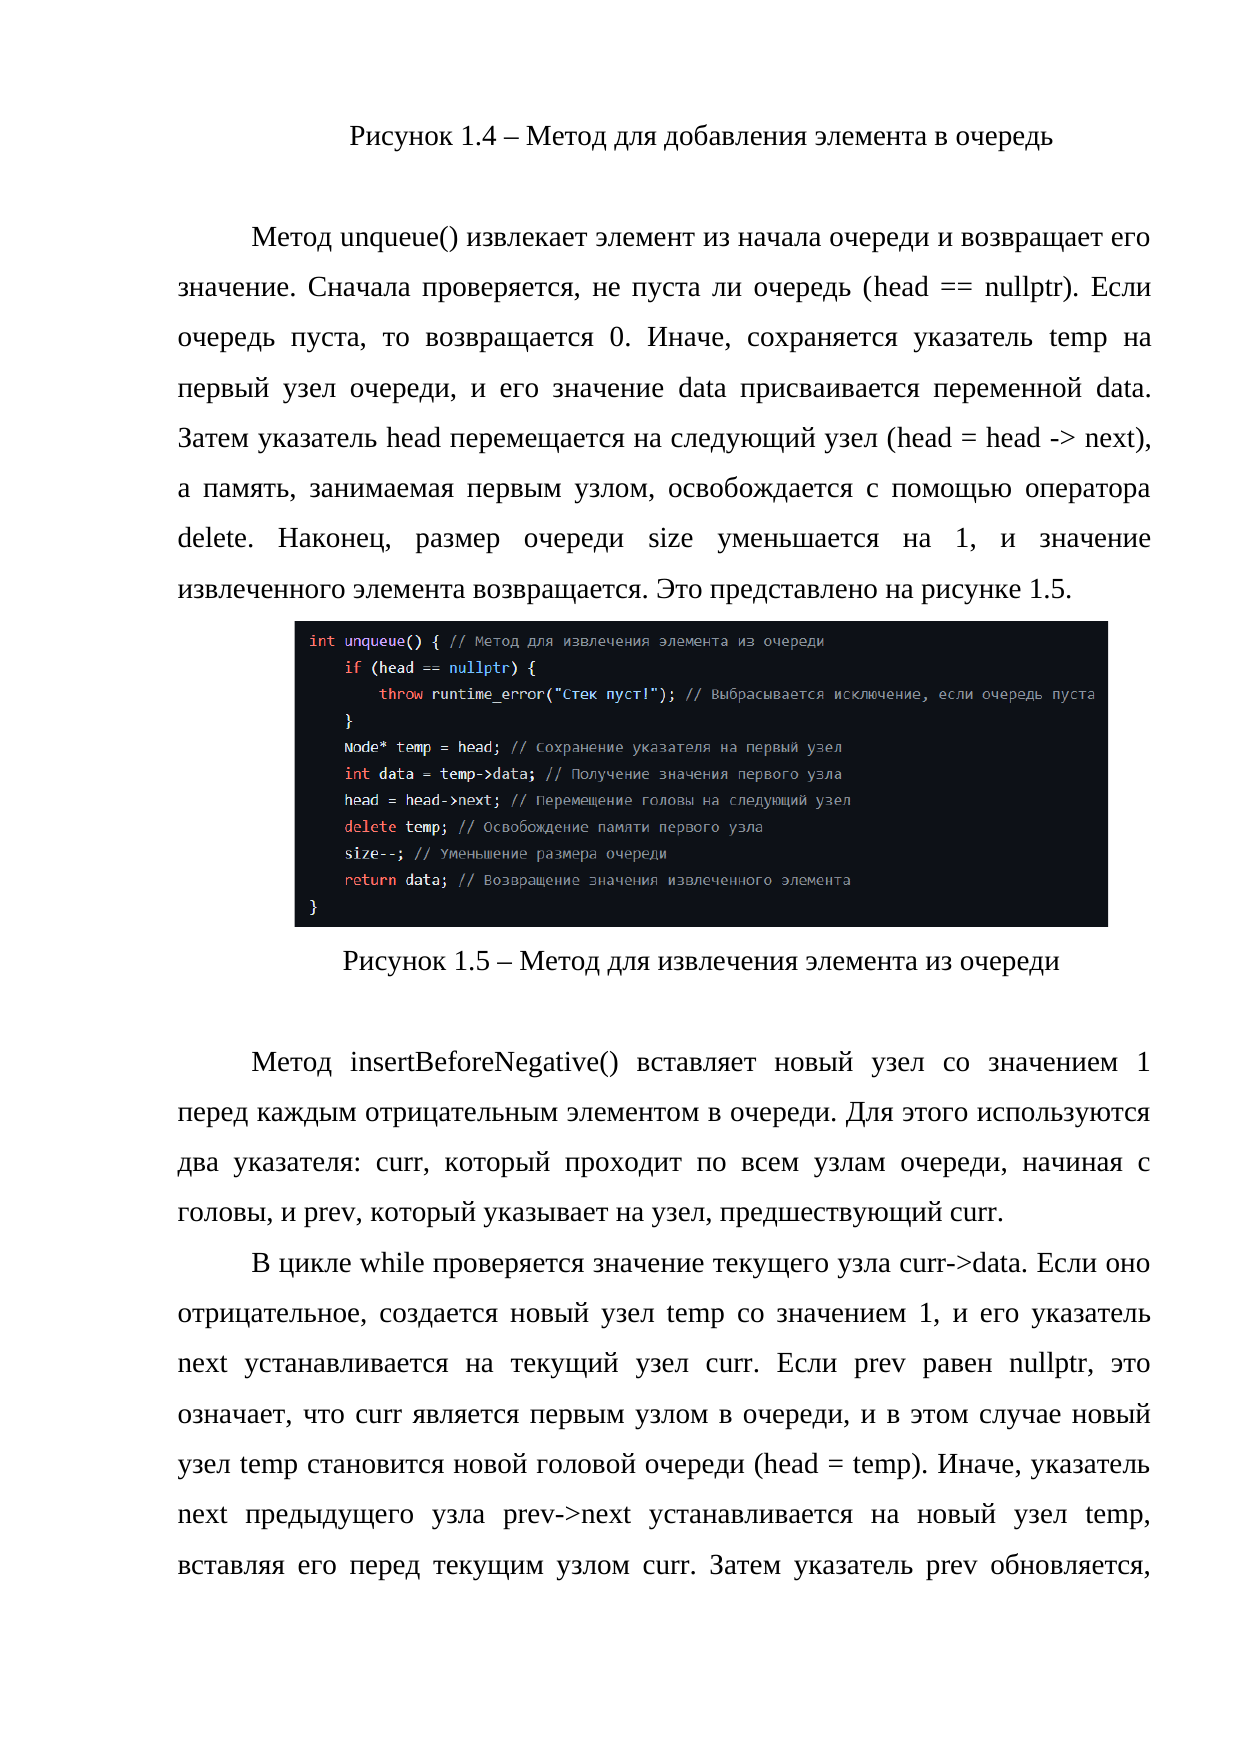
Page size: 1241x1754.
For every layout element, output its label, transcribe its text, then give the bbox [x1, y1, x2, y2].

text Метод unqueue() извлекает элемент из начала очереди и возвращает его значение. Сначала проверяется, не пуста ли очередь (head == nullptr). Если очередь пуста, то возвращается 0. Иначе, сохраняется указатель temp на первый узел очереди, и его значение data присваивается переменной data. Затем указатель head перемещается на следующий узел (head = head -> next), а память, занимаемая первым узлом, освобождается с помощью оператора delete. Наконец, размер очереди size уменьшается на 1, и значение извлеченного элемента возвращается. Это представлено на рисунке 1.5. [177, 219, 1152, 604]
picture [294, 621, 1109, 927]
text Рисунок 1.4 – Метод для добавления элемента в очередь [177, 118, 1152, 152]
text Рисунок 1.5 – Метод для извлечения элемента из очереди [177, 943, 1152, 977]
text Метод insertBeforeNegative() вставляет новый узел со значением 1 перед каждым отрицательным элементом в очереди. Для этого используются два указателя: curr, который проходит по всем узлам очереди, начиная с головы, и prev, который указывает на узел, предшествующий curr. [177, 1044, 1152, 1228]
